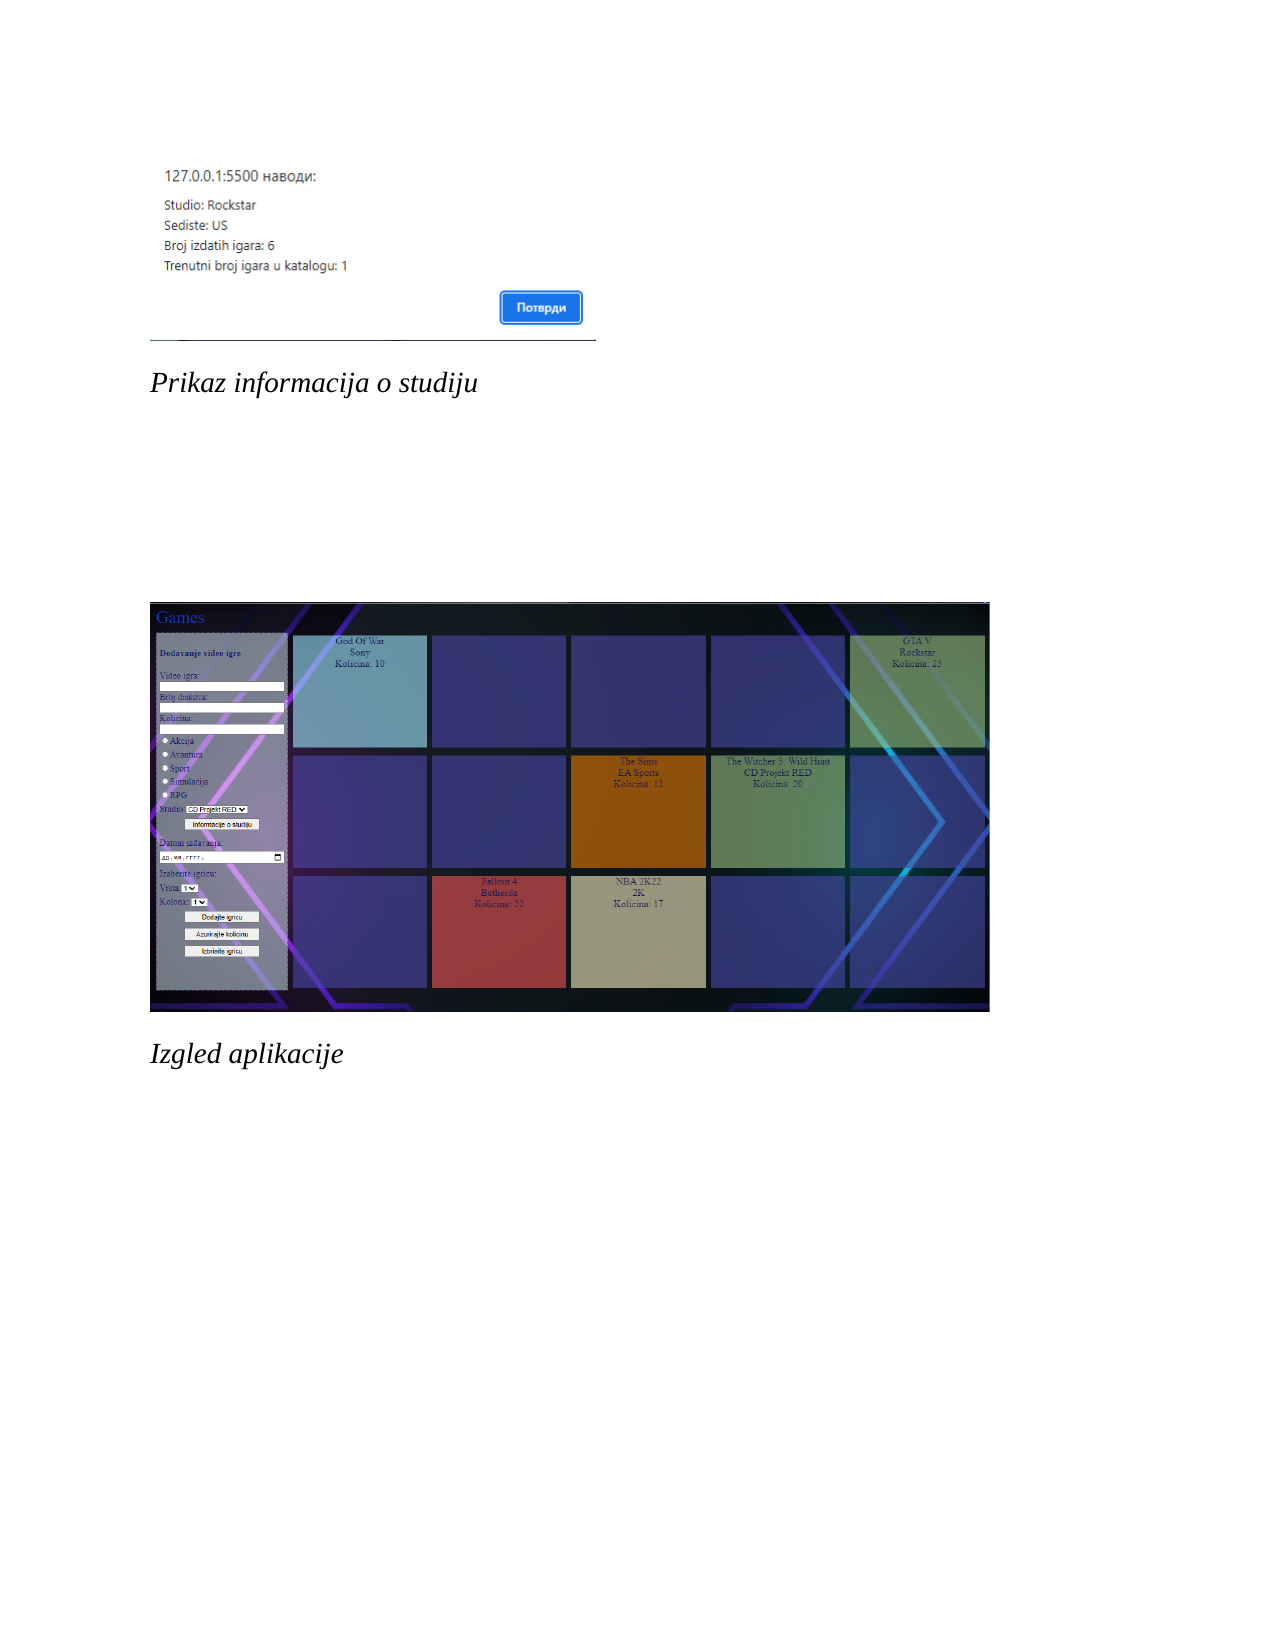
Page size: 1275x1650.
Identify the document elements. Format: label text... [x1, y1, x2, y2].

picture [150, 150, 597, 341]
text Prikaz informacija o studiju [150, 365, 1125, 399]
picture [150, 602, 990, 1012]
text Izgled aplikacije [150, 1036, 1125, 1070]
